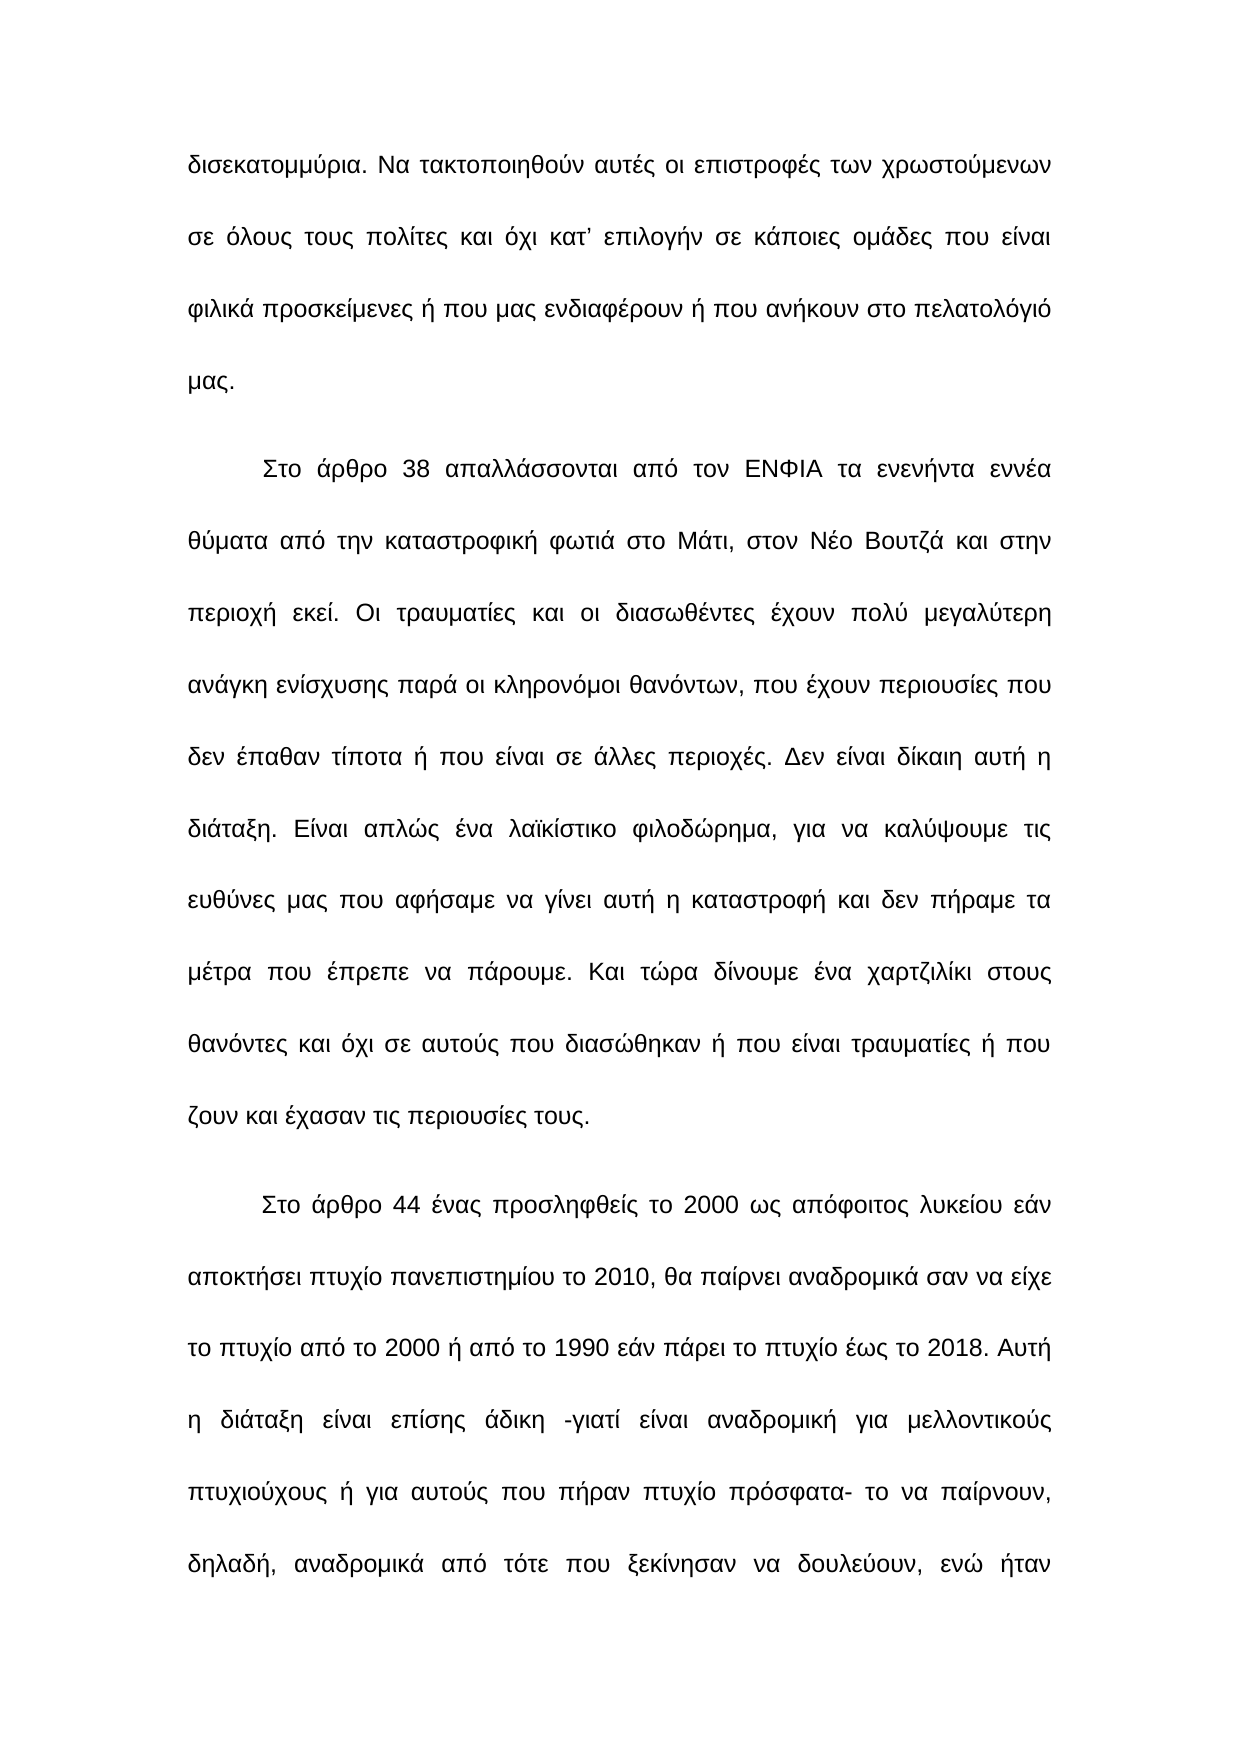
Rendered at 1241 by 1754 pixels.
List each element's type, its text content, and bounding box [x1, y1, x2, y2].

text Στο άρθρο 38 απαλλάσσονται από τον ΕΝΦΙΑ τα ενενήντα εννέα θύματα από την καταστροφική φωτιά στο Μάτι, στον Νέο Βουτζά και στην περιοχή εκεί. Οι τραυματίες και οι διασωθέντες έχουν πολύ μεγαλύτερη ανάγκη ενίσχυσης παρά οι κληρονόμοι θανόντων, που έχουν περιουσίες που δεν έπαθαν τίποτα ή που είναι σε άλλες περιοχές. Δεν είναι δίκαιη αυτή η διάταξη. Είναι απλώς ένα λαϊκίστικο φιλοδώρημα, για να καλύψουμε τις ευθύνες μας που αφήσαμε να γίνει αυτή η καταστροφή και δεν πήραμε τα μέτρα που έπρεπε να πάρουμε. Και τώρα δίνουμε ένα χαρτζιλίκι στους θανόντες και όχι σε αυτούς που διασώθηκαν ή που είναι τραυματίες ή που ζουν και έχασαν τις περιουσίες τους. [187, 454, 1053, 1130]
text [187, 1189, 1053, 1578]
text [187, 150, 1053, 394]
